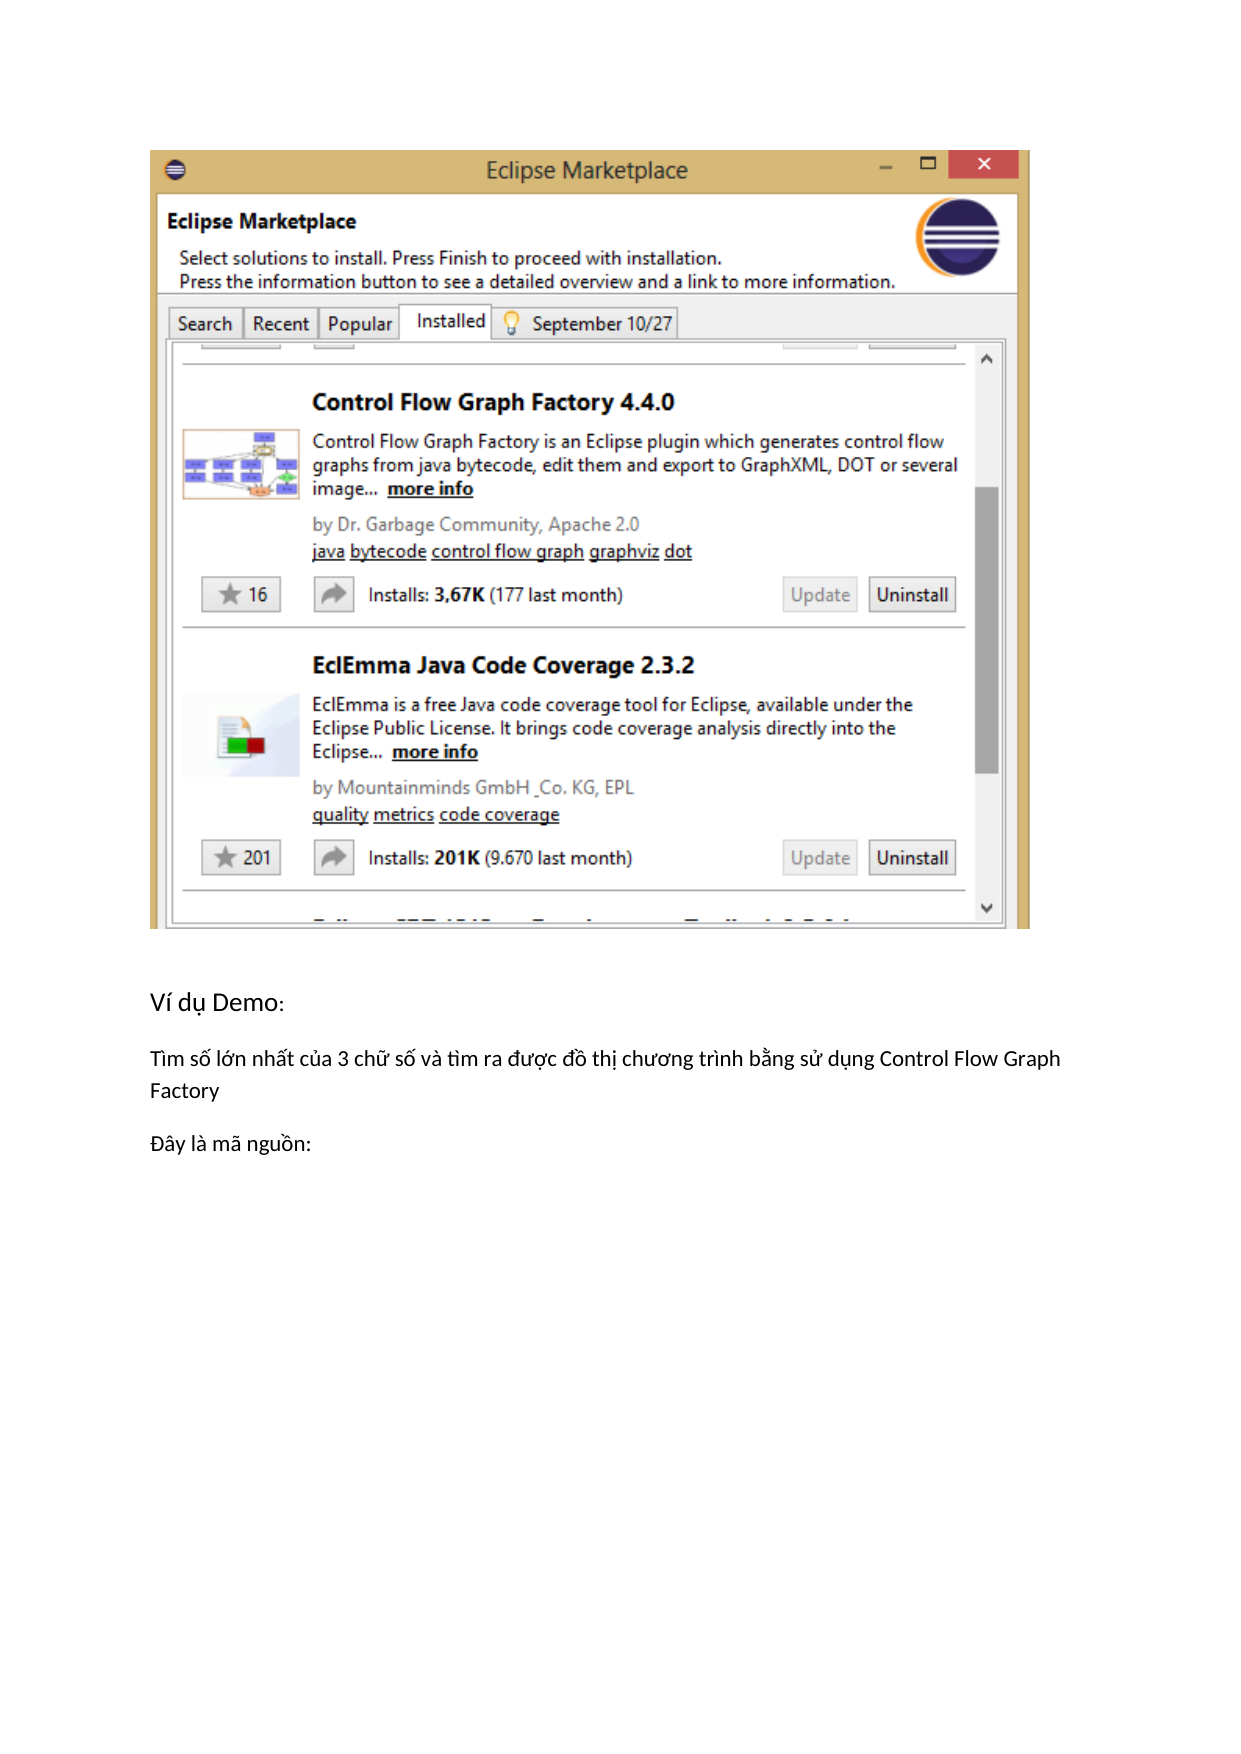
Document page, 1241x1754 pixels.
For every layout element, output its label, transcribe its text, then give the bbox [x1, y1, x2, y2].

text Ví dụ Demo: [150, 985, 1090, 1018]
text Tìm số lớn nhất của 3 chữ số và tìm ra được đồ thị chương trình bằng sử dụng Control Flow Graph Factory [150, 1044, 1090, 1104]
text Đây là mã nguồn: [150, 1129, 1090, 1157]
picture [150, 150, 1030, 929]
